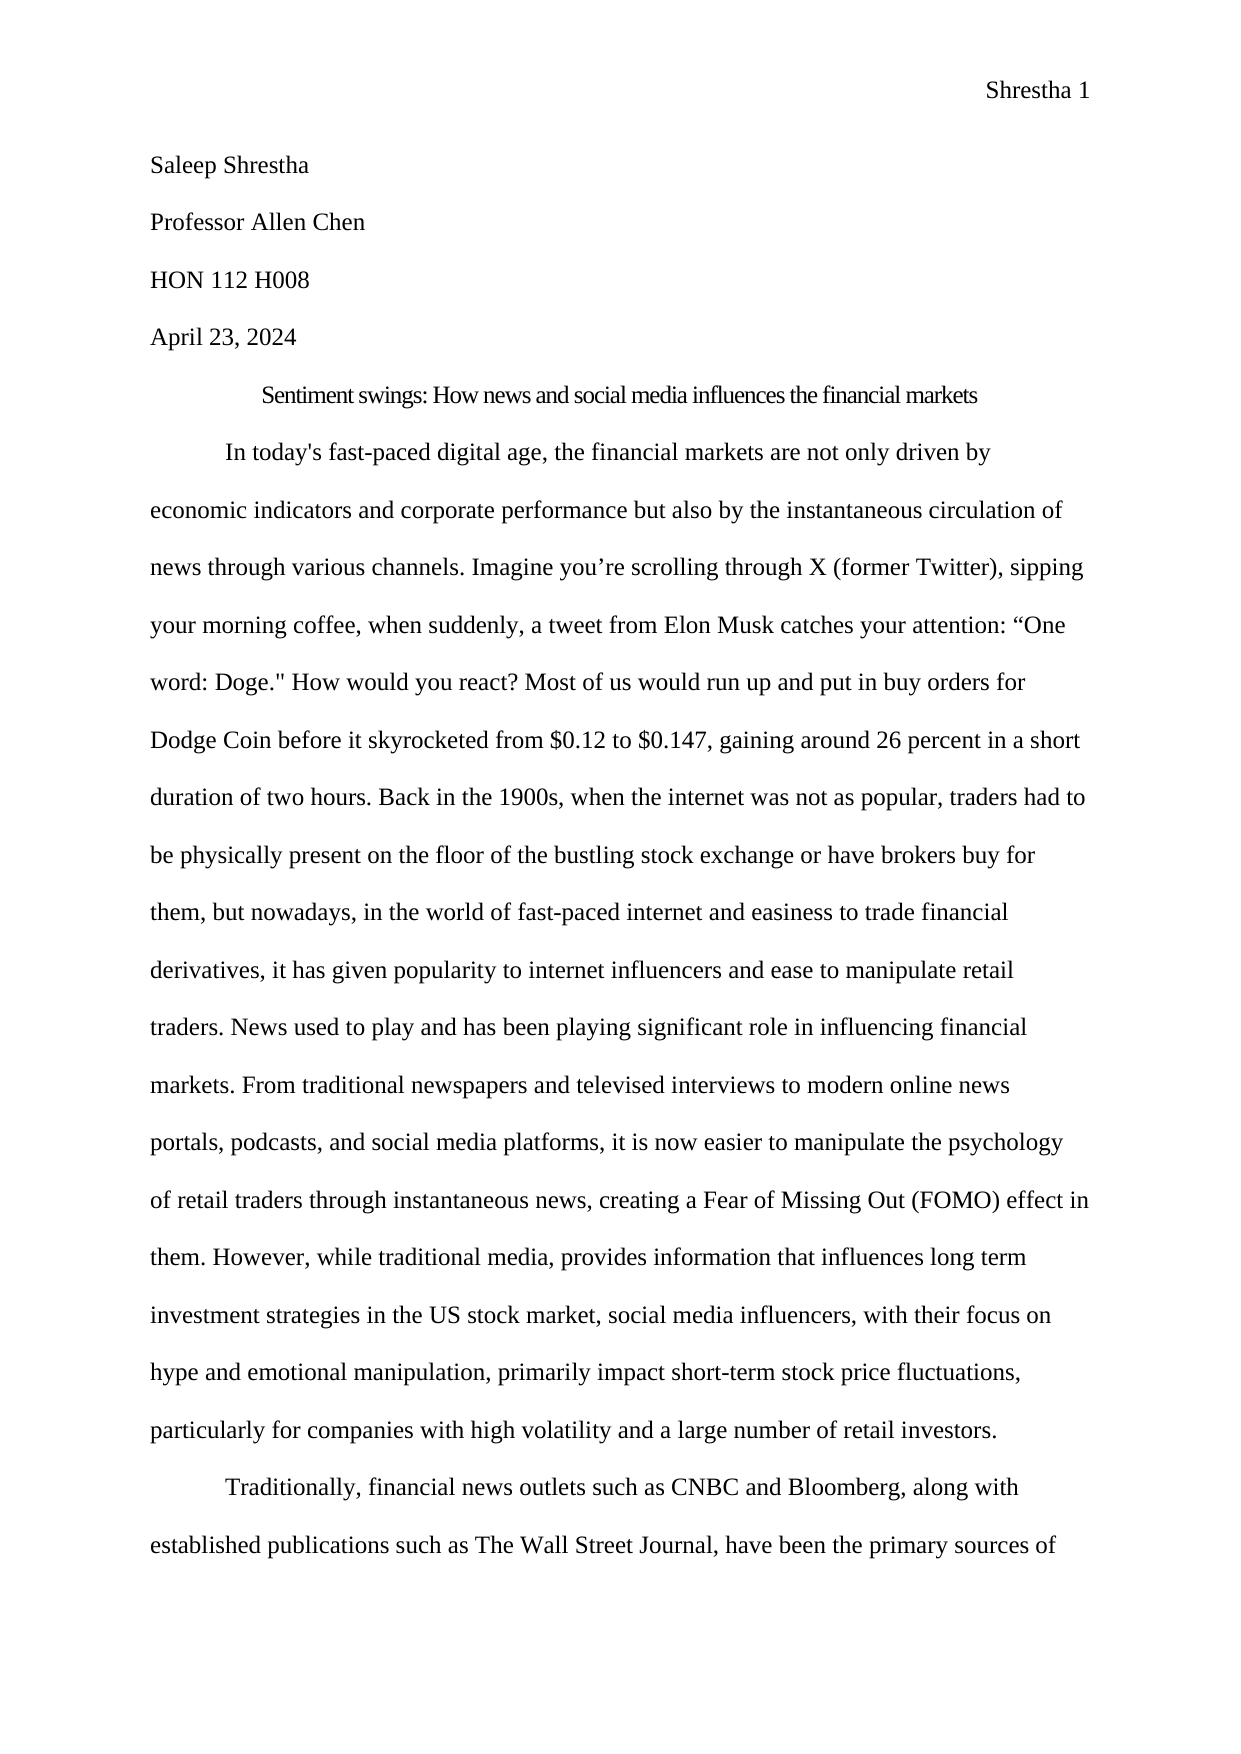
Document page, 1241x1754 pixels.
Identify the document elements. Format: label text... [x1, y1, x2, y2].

text Professor Allen Chen [150, 207, 1090, 236]
text April 23, 2024 [150, 322, 1090, 351]
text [150, 1472, 1090, 1559]
text Saleep Shrestha [150, 150, 1090, 179]
title Sentiment swings: How news and social media influences the financial markets [150, 380, 1090, 409]
text In today's fast-paced digital age, the financial markets are not only driven by economic indicators and corporate performance but also by the instantaneous circulation of news through various channels. Imagine you’re scrolling through X (former Twitter), sipping your morning coffee, when suddenly, a tweet from Elon Musk catches your attention: “One word: Doge." How would you react? Most of us would run up and put in buy orders for Dodge Coin before it skyrocketed from $0.12 to $0.147, gaining around 26 percent in a short duration of two hours. Back in the 1900s, when the internet was not as popular, traders had to be physically present on the floor of the bustling stock exchange or have brokers buy for them, but nowadays, in the world of fast-paced internet and easiness to trade financial derivatives, it has given popularity to internet influencers and ease to manipulate retail traders. News used to play and has been playing significant role in influencing financial markets. From traditional newspapers and televised interviews to modern online news portals, podcasts, and social media platforms, it is now easier to manipulate the psychology of retail traders through instantaneous news, creating a Fear of Missing Out (FOMO) effect in them. However, while traditional media, provides information that influences long term investment strategies in the US stock market, social media influencers, with their focus on hype and emotional manipulation, primarily impact short-term stock price fluctuations, particularly for companies with high volatility and a large number of retail investors. [150, 437, 1090, 1444]
text HON 112 H008 [150, 265, 1090, 294]
